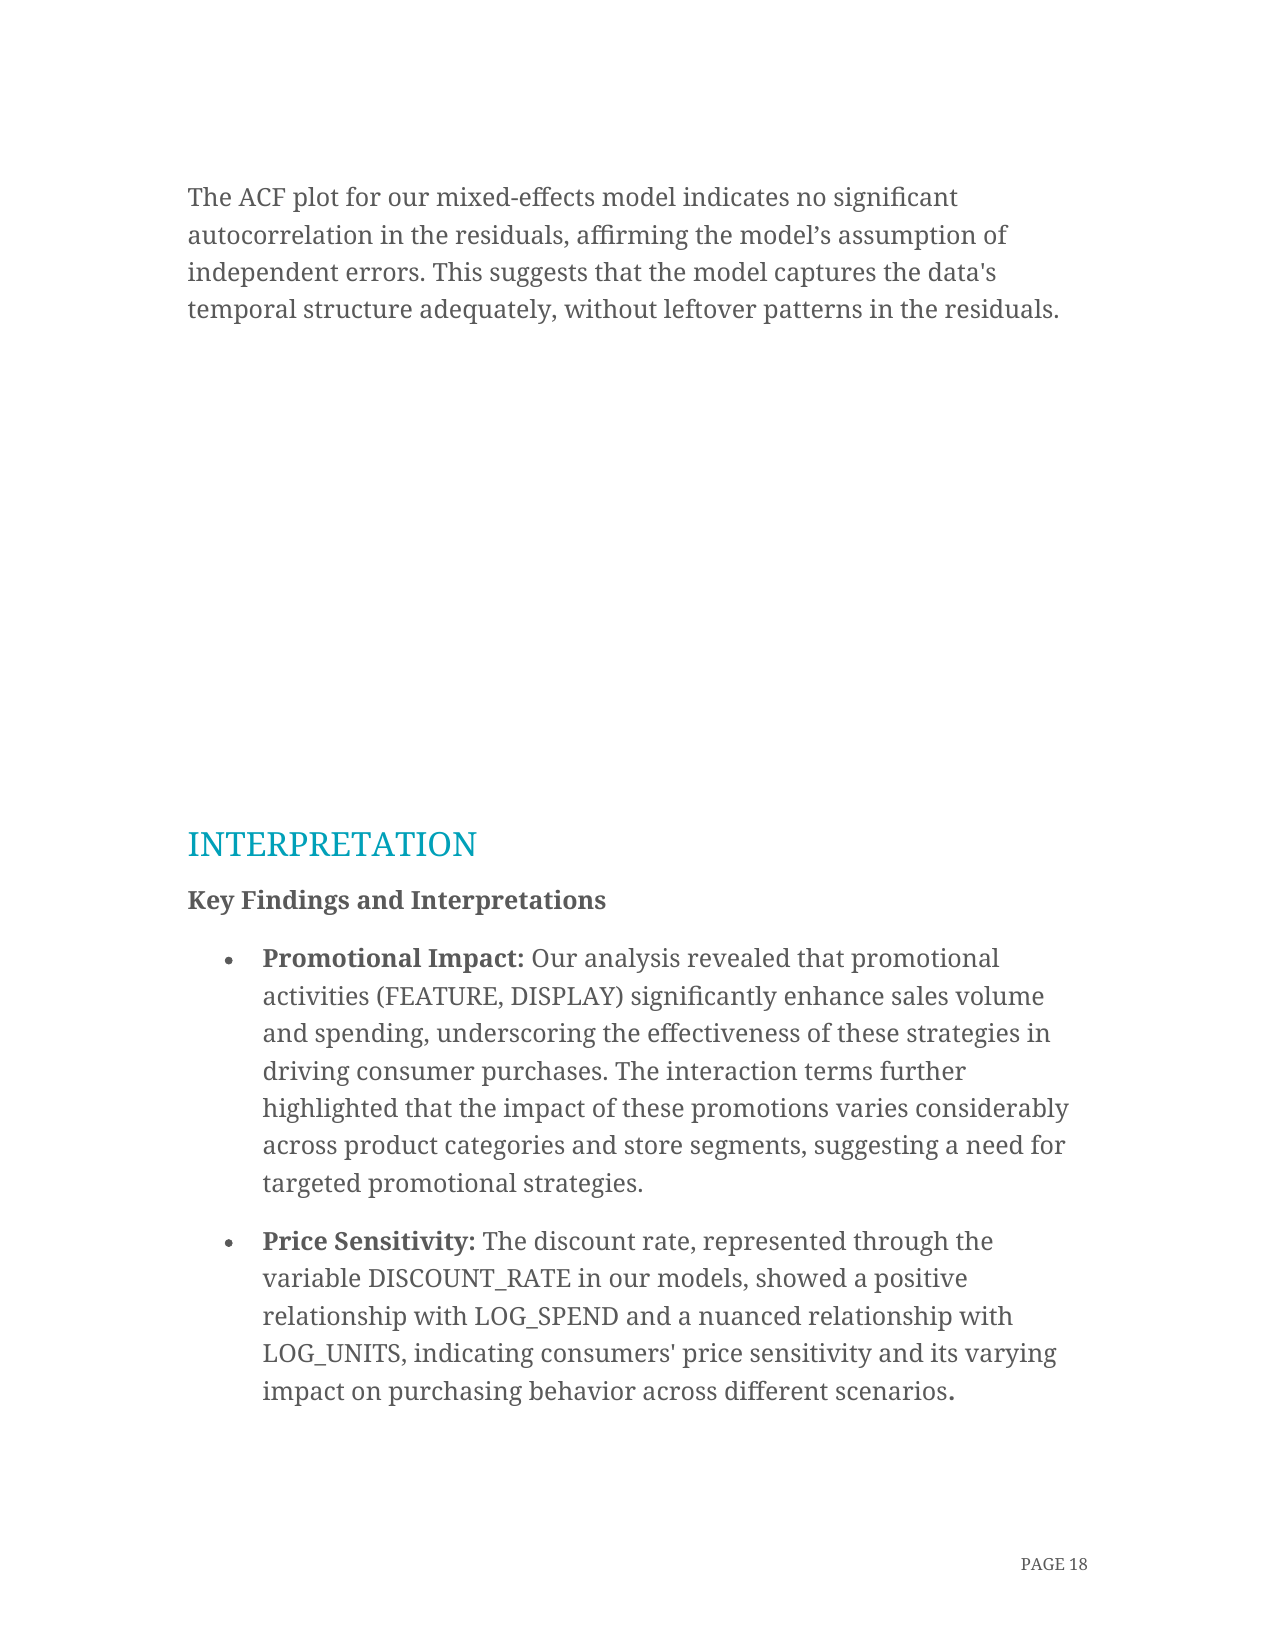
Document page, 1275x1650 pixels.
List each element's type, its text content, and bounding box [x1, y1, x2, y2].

subtitle interpretation [187, 820, 1087, 866]
text The ACF plot for our mixed-effects model indicates no significant autocorrelation in the residuals, affirming the model’s assumption of independent errors. This suggests that the model captures the data's temporal structure adequately, without leftover patterns in the residuals. [187, 180, 1087, 326]
list Promotional Impact: Our analysis revealed that promotional activities (FEATURE, DISPLAY) significantly enhance sales volume and spending, underscoring the effectiveness of these strategies in driving consumer purchases. The interaction terms further highlighted that the impact of these promotions varies considerably across product categories and store segments, suggesting a need for targeted promotional strategies. [225, 941, 1087, 1199]
list Price Sensitivity: The discount rate, represented through the variable DISCOUNT_RATE in our models, showed a positive relationship with LOG_SPEND and a nuanced relationship with LOG_UNITS, indicating consumers' price sensitivity and its varying impact on purchasing behavior across different scenarios. [225, 1224, 1087, 1407]
text Key Findings and Interpretations [187, 883, 1087, 917]
